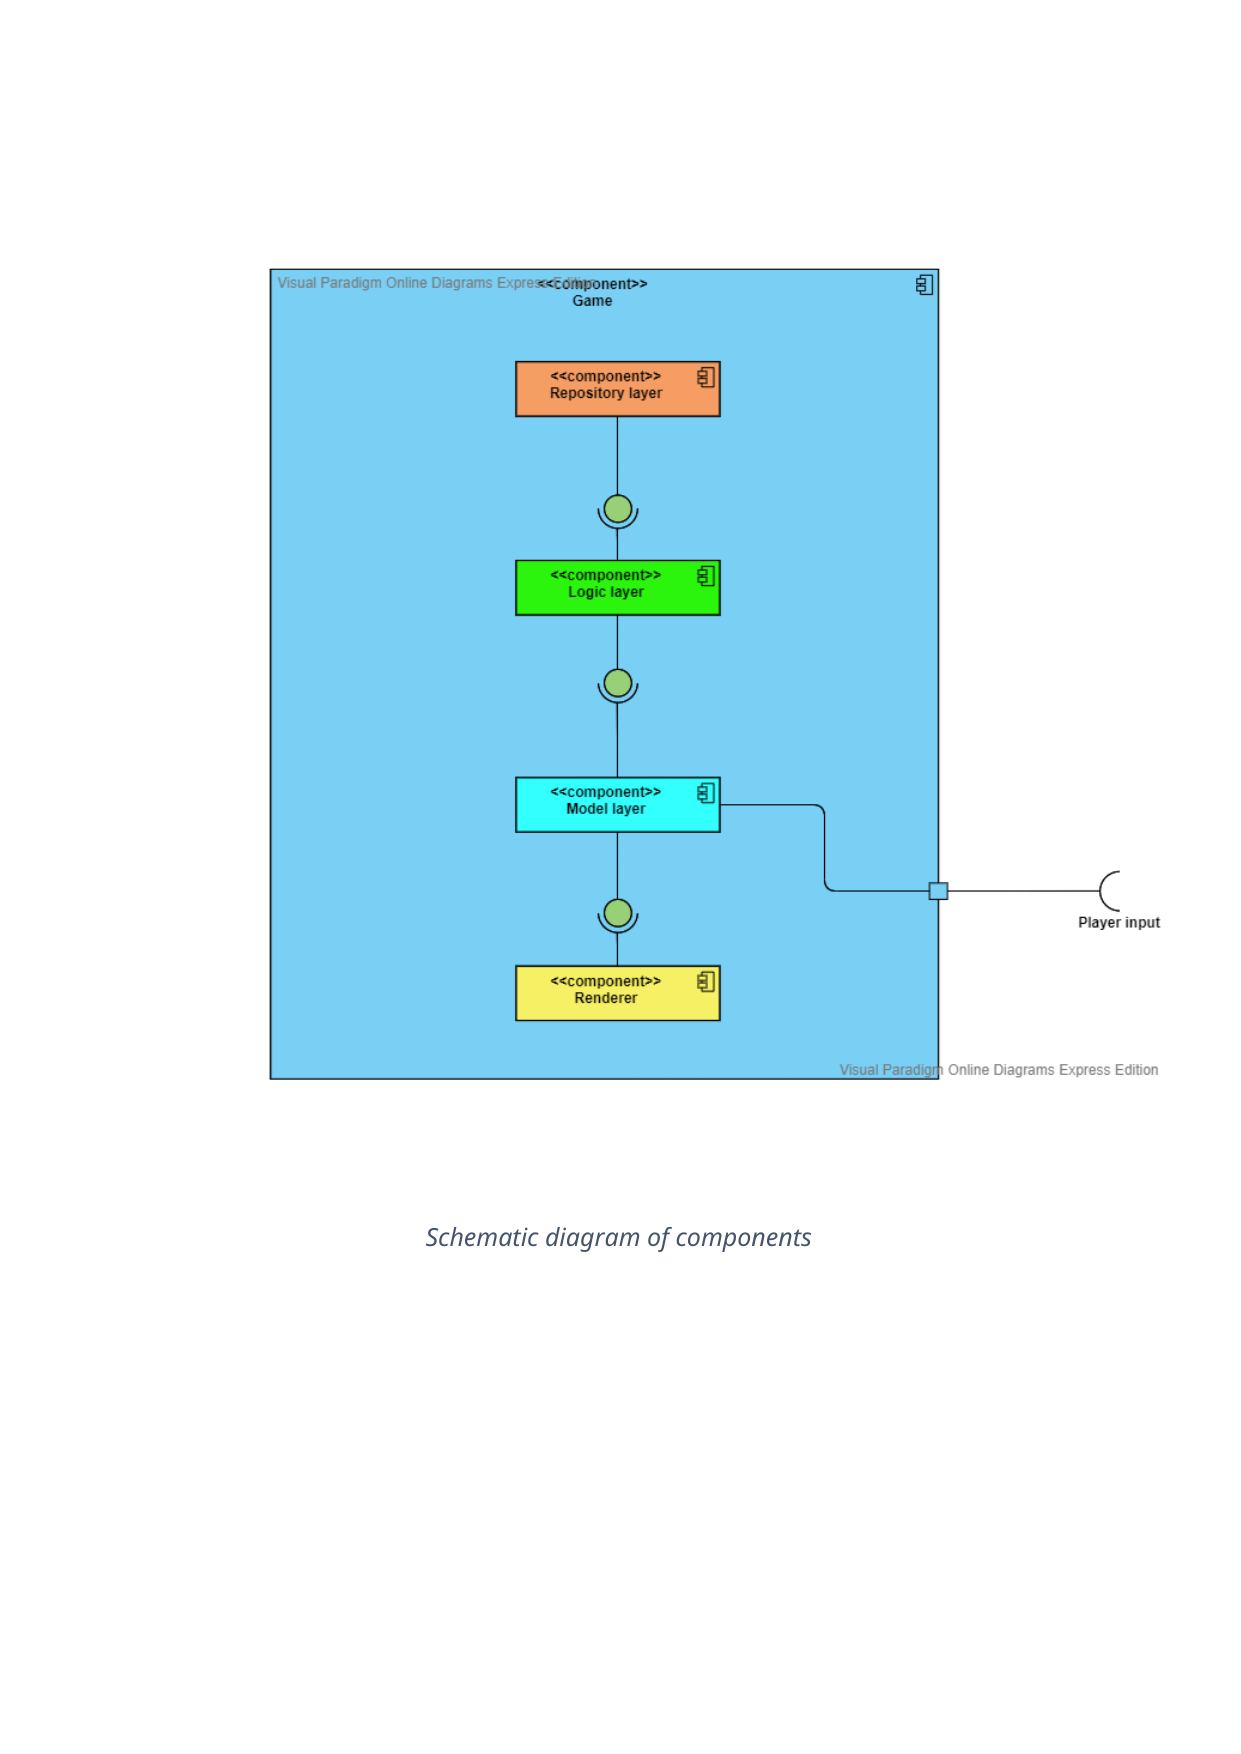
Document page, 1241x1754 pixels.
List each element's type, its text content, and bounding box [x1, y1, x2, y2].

picture [150, 150, 1241, 1202]
text Schematic diagram of components [150, 1220, 1090, 1254]
